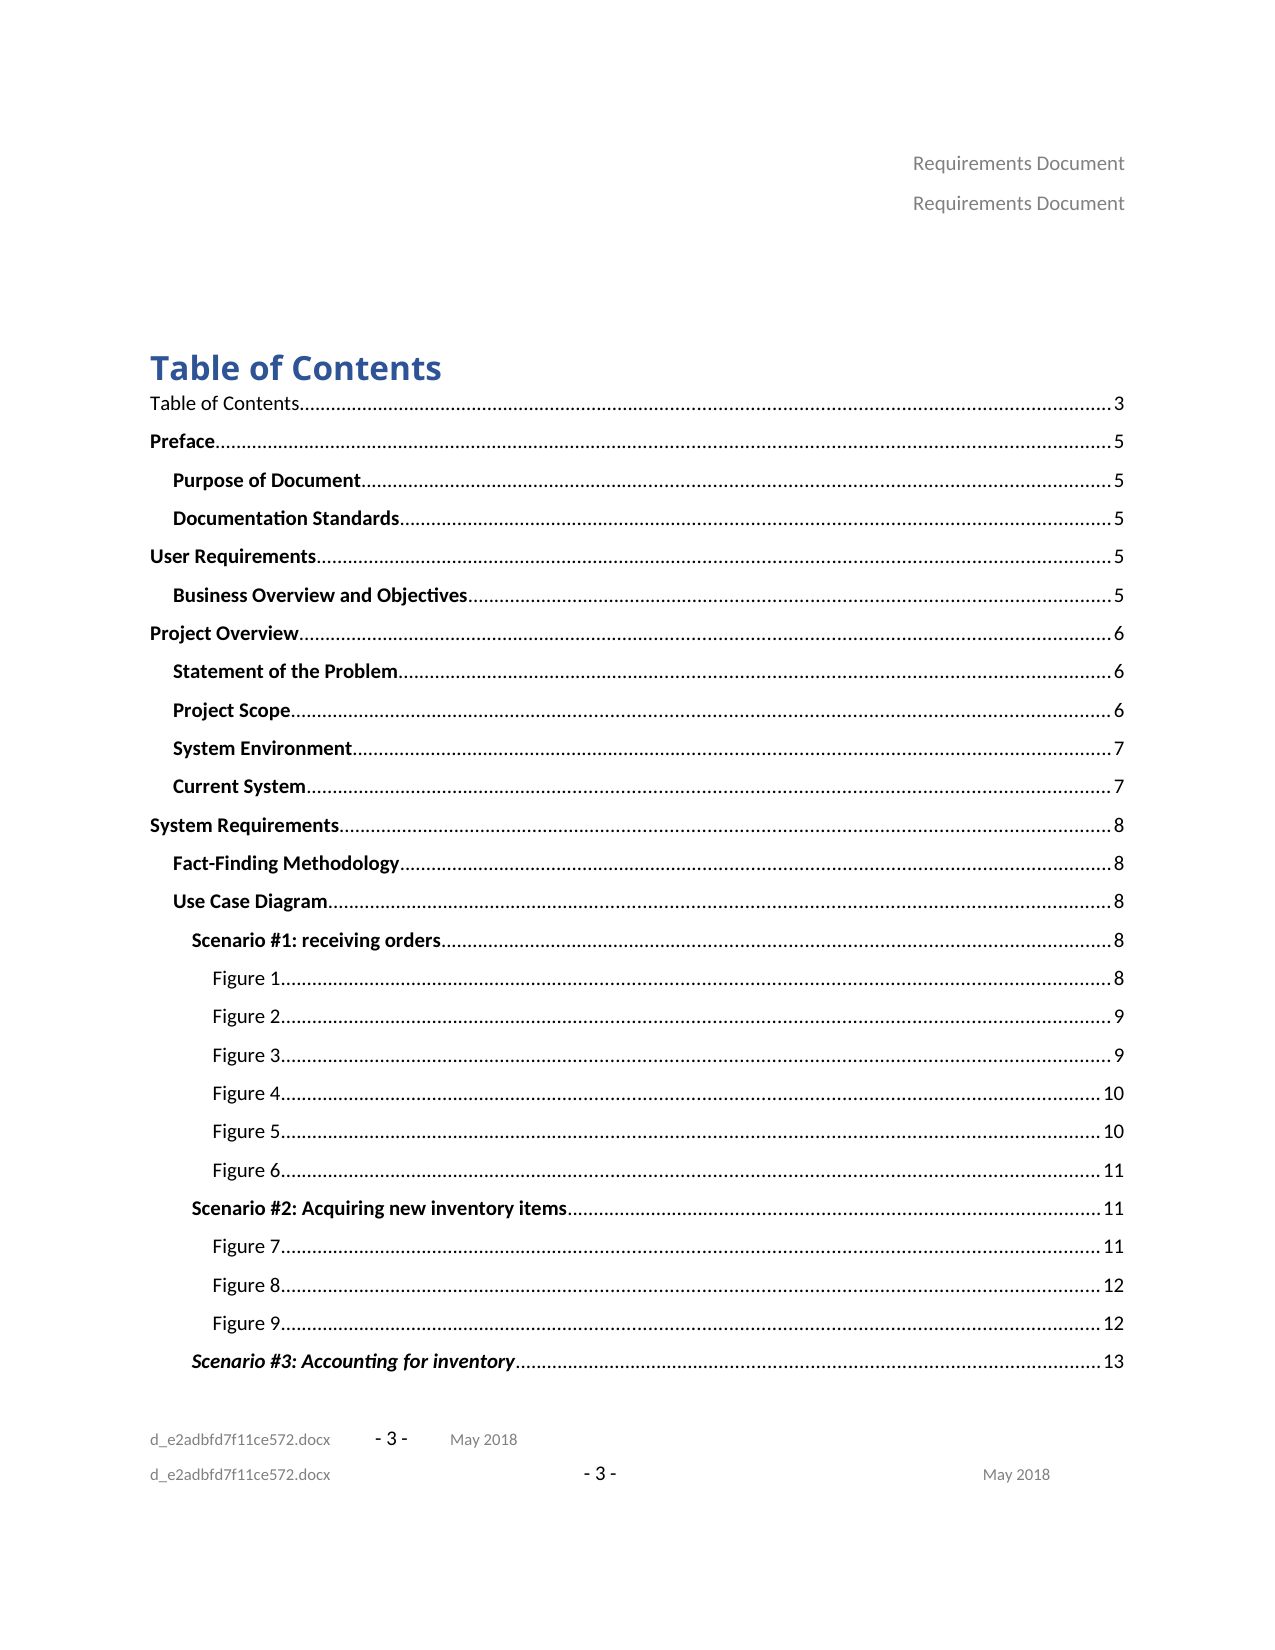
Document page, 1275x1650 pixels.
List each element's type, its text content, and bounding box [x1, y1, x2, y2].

subtitle Table of Contents [150, 345, 1125, 390]
